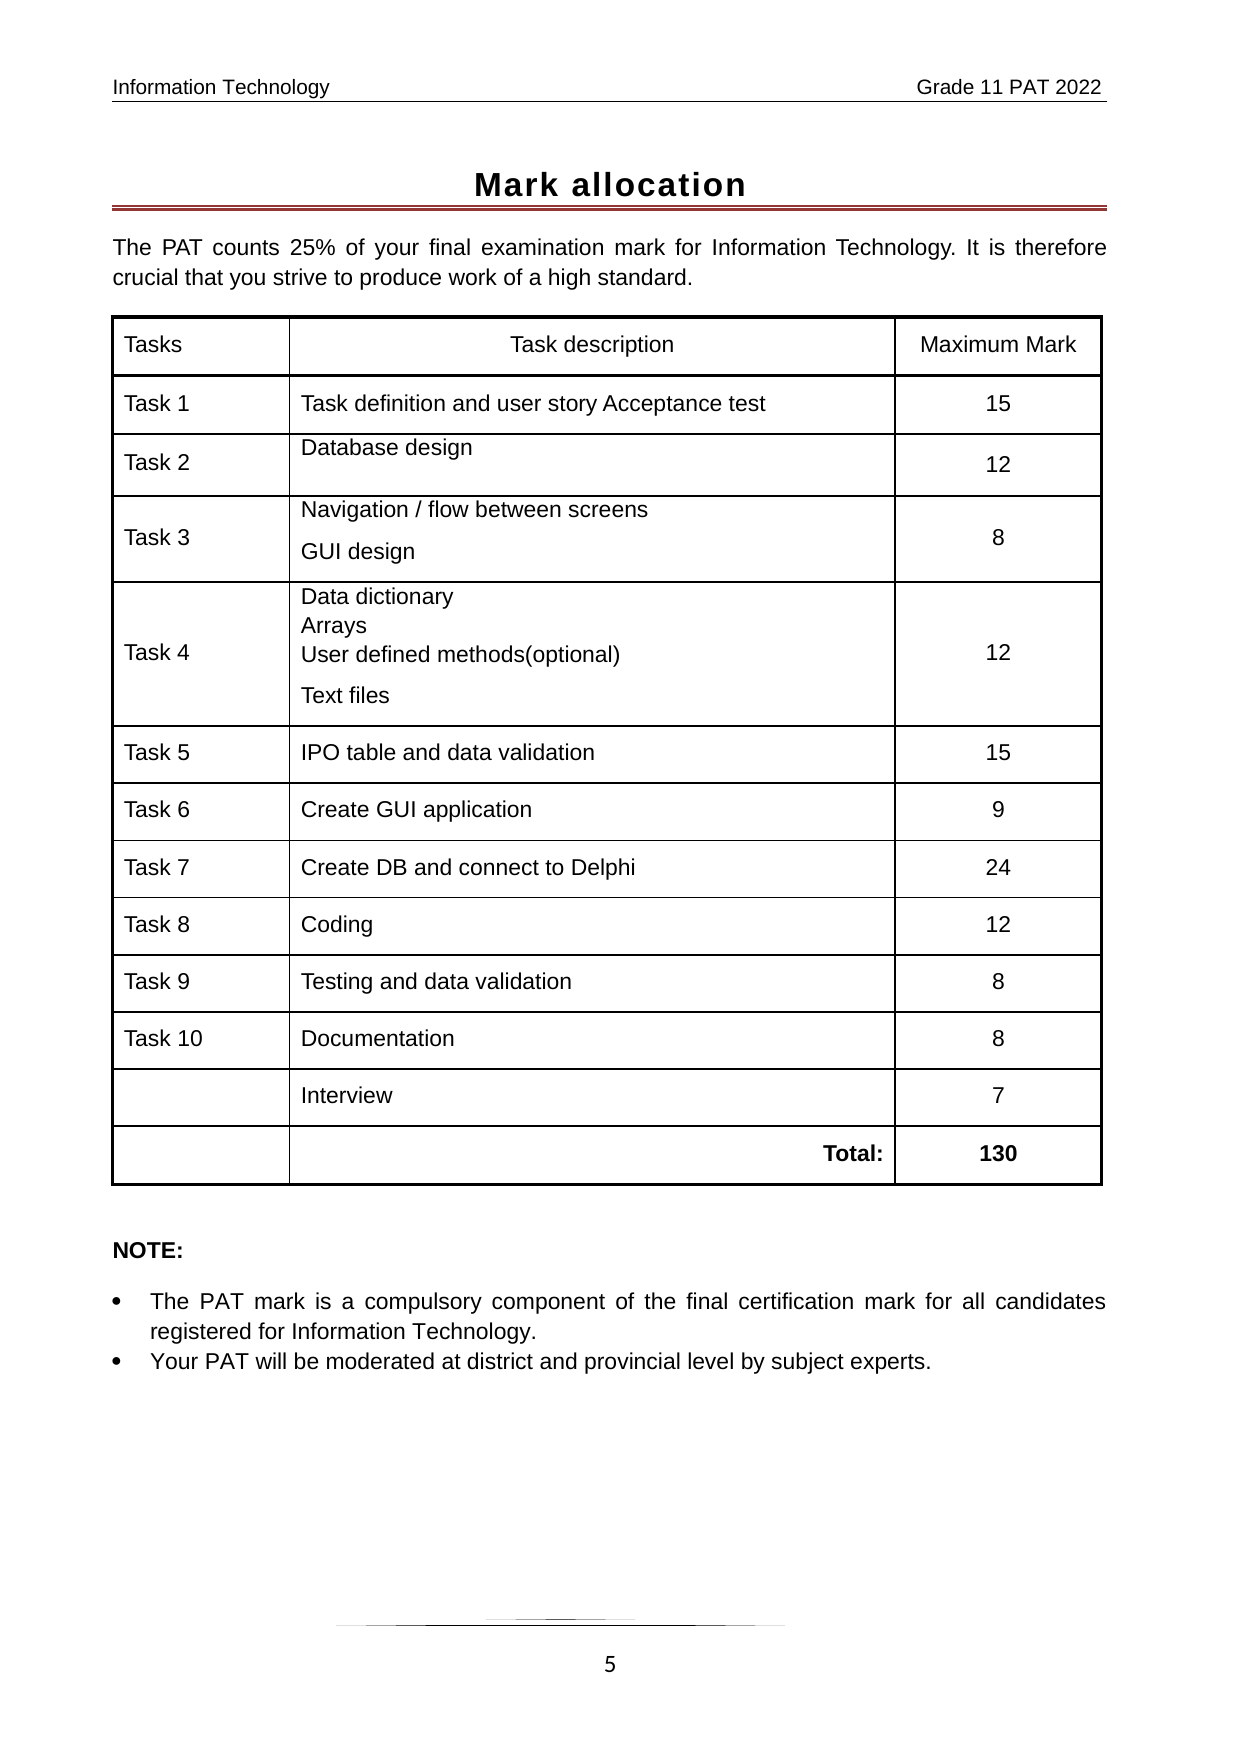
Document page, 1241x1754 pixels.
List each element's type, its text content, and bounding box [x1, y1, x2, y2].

table_cell 8 [896, 497, 1100, 581]
table_cell 15 [896, 727, 1100, 782]
text The PAT counts 25% of your final examination mark for Information Technology. It is therefore crucial that you strive to produce work of a high standard. [112, 234, 1107, 291]
table_cell [114, 1127, 289, 1183]
table_cell Task 7 [114, 841, 289, 897]
table_cell Navigation / flow between screens GUI design [290, 497, 894, 581]
table_cell Documentation [290, 1013, 894, 1068]
table_cell Task 9 [114, 956, 289, 1011]
table_cell 12 [896, 583, 1100, 725]
table_cell Task definition and user story Acceptance test [290, 377, 894, 433]
table_cell Task 3 [114, 497, 289, 581]
table_cell 130 [896, 1127, 1100, 1183]
text Mark allocation [112, 164, 1107, 205]
table_cell 24 [896, 841, 1100, 897]
table_header Tasks [114, 319, 289, 374]
table_cell Task 2 [114, 435, 289, 495]
table_cell Task 4 [114, 583, 289, 725]
list Your PAT will be moderated at district and provincial level by subject experts. [112, 1348, 1107, 1374]
table_cell 8 [896, 956, 1100, 1011]
table_cell 7 [896, 1070, 1100, 1125]
table_header Maximum Mark [896, 319, 1100, 374]
table_cell Task 8 [114, 898, 289, 954]
text NOTE: [112, 1237, 1107, 1263]
table_cell Database design [290, 435, 894, 495]
table_header Task description [290, 319, 894, 374]
table_cell 15 [896, 377, 1100, 433]
table_cell Testing and data validation [290, 956, 894, 1011]
table_cell Task 10 [114, 1013, 289, 1068]
table_cell 9 [896, 784, 1100, 839]
table_cell Create GUI application [290, 784, 894, 839]
table_cell Task 6 [114, 784, 289, 839]
table_cell 12 [896, 898, 1100, 954]
table_cell 8 [896, 1013, 1100, 1068]
table_cell Task 1 [114, 377, 289, 433]
table_cell IPO table and data validation [290, 727, 894, 782]
table_cell [114, 1070, 289, 1125]
table_cell Create DB and connect to Delphi [290, 841, 894, 897]
table_cell Coding [290, 898, 894, 954]
table_cell Task 5 [114, 727, 289, 782]
table_cell Data dictionary Arrays User defined methods(optional) Text files [290, 583, 894, 725]
table_cell 12 [896, 435, 1100, 495]
table_cell Total: [290, 1127, 894, 1183]
table_cell Interview [290, 1070, 894, 1125]
list The PAT mark is a compulsory component of the final certification mark for all candidates registered for Information Technology. [112, 1288, 1107, 1344]
